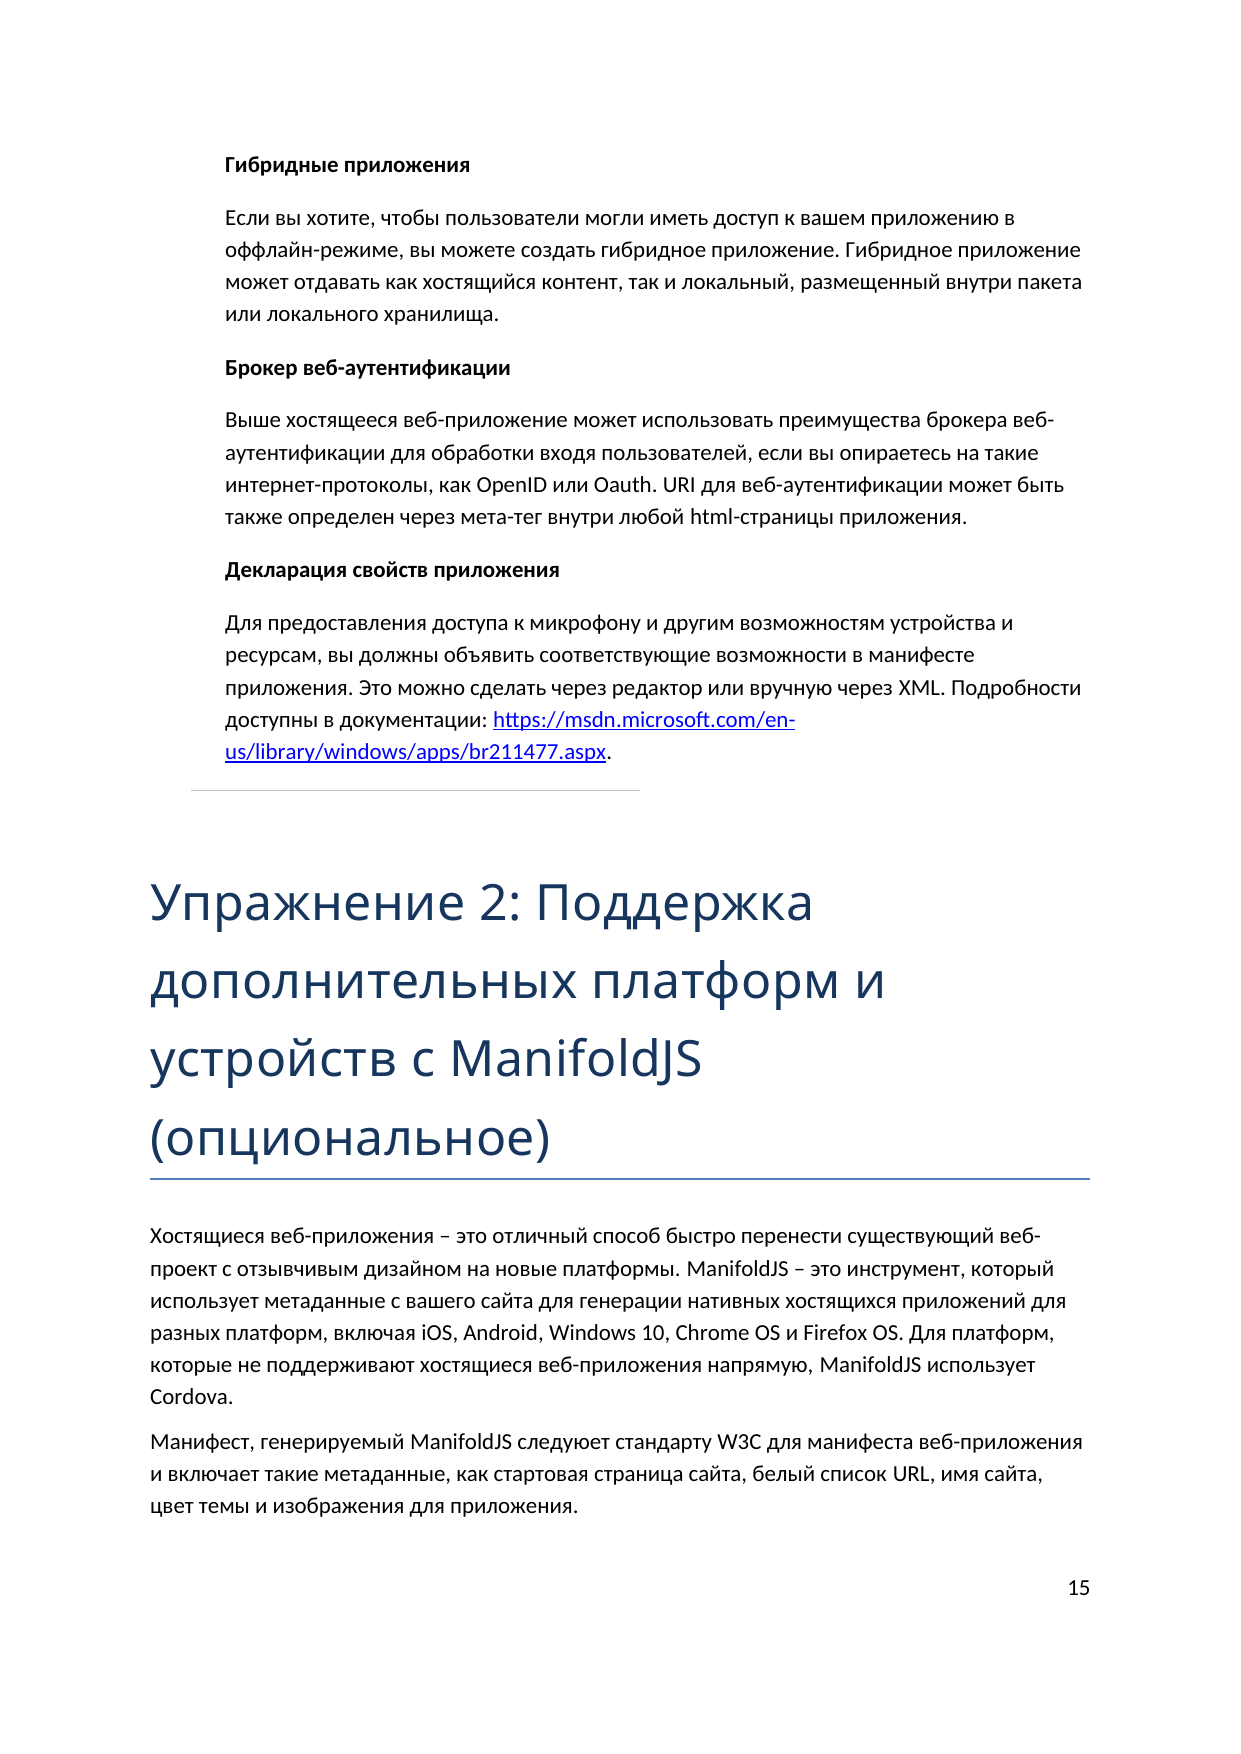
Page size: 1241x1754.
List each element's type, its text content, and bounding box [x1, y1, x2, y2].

list Гибридные приложения [225, 150, 1090, 178]
list Брокер веб-аутентификации [225, 353, 1090, 381]
text Манифест, генерируемый ManifoldJS следуюет стандарту W3C для манифеста веб-приложения и включает такие метаданные, как стартовая страница сайта, белый список URL, имя сайта, цвет темы и изображения для приложения. [150, 1427, 1090, 1519]
list Декларация свойств приложения [225, 555, 1090, 583]
text Упражнение 2: Поддержка дополнительных платформ и устройств с ManifoldJS (опциональное) [150, 866, 1090, 1178]
text Хостящиеся веб-приложения – это отличный способ быстро перенести существующий веб-проект с отзывчивым дизайном на новые платформы. ManifoldJS – это инструмент, который использует метаданные с вашего сайта для генерации нативных хостящихся приложений для разных платформ, включая iOS, Android, Windows 10, Chrome OS и Firefox OS. Для платформ, которые не поддерживают хостящиеся веб-приложения напрямую, ManifoldJS использует Cordova. [150, 1221, 1090, 1410]
list Если вы хотите, чтобы пользователи могли иметь доступ к вашем приложению в оффлайн-режиме, вы можете создать гибридное приложение. Гибридное приложение может отдавать как хостящийся контент, так и локальный, размещенный внутри пакета или локального хранилища. [225, 203, 1090, 328]
list Для предоставления доступа к микрофону и другим возможностям устройства и ресурсам, вы должны объявить соответствующие возможности в манифесте приложения. Это можно сделать через редактор или вручную через XML. Подробности доступны в документации: https://msdn.microsoft.com/en-us/library/windows/apps/br211477.aspx. [225, 608, 1090, 765]
list Выше хостящееся веб-приложение может использовать преимущества брокера веб-аутентификации для обработки входя пользователей, если вы опираетесь на такие интернет-протоколы, как OpenID или Oauth. URI для веб-аутентификации может быть также определен через мета-тег внутри любой html-страницы приложения. [187, 406, 1090, 530]
